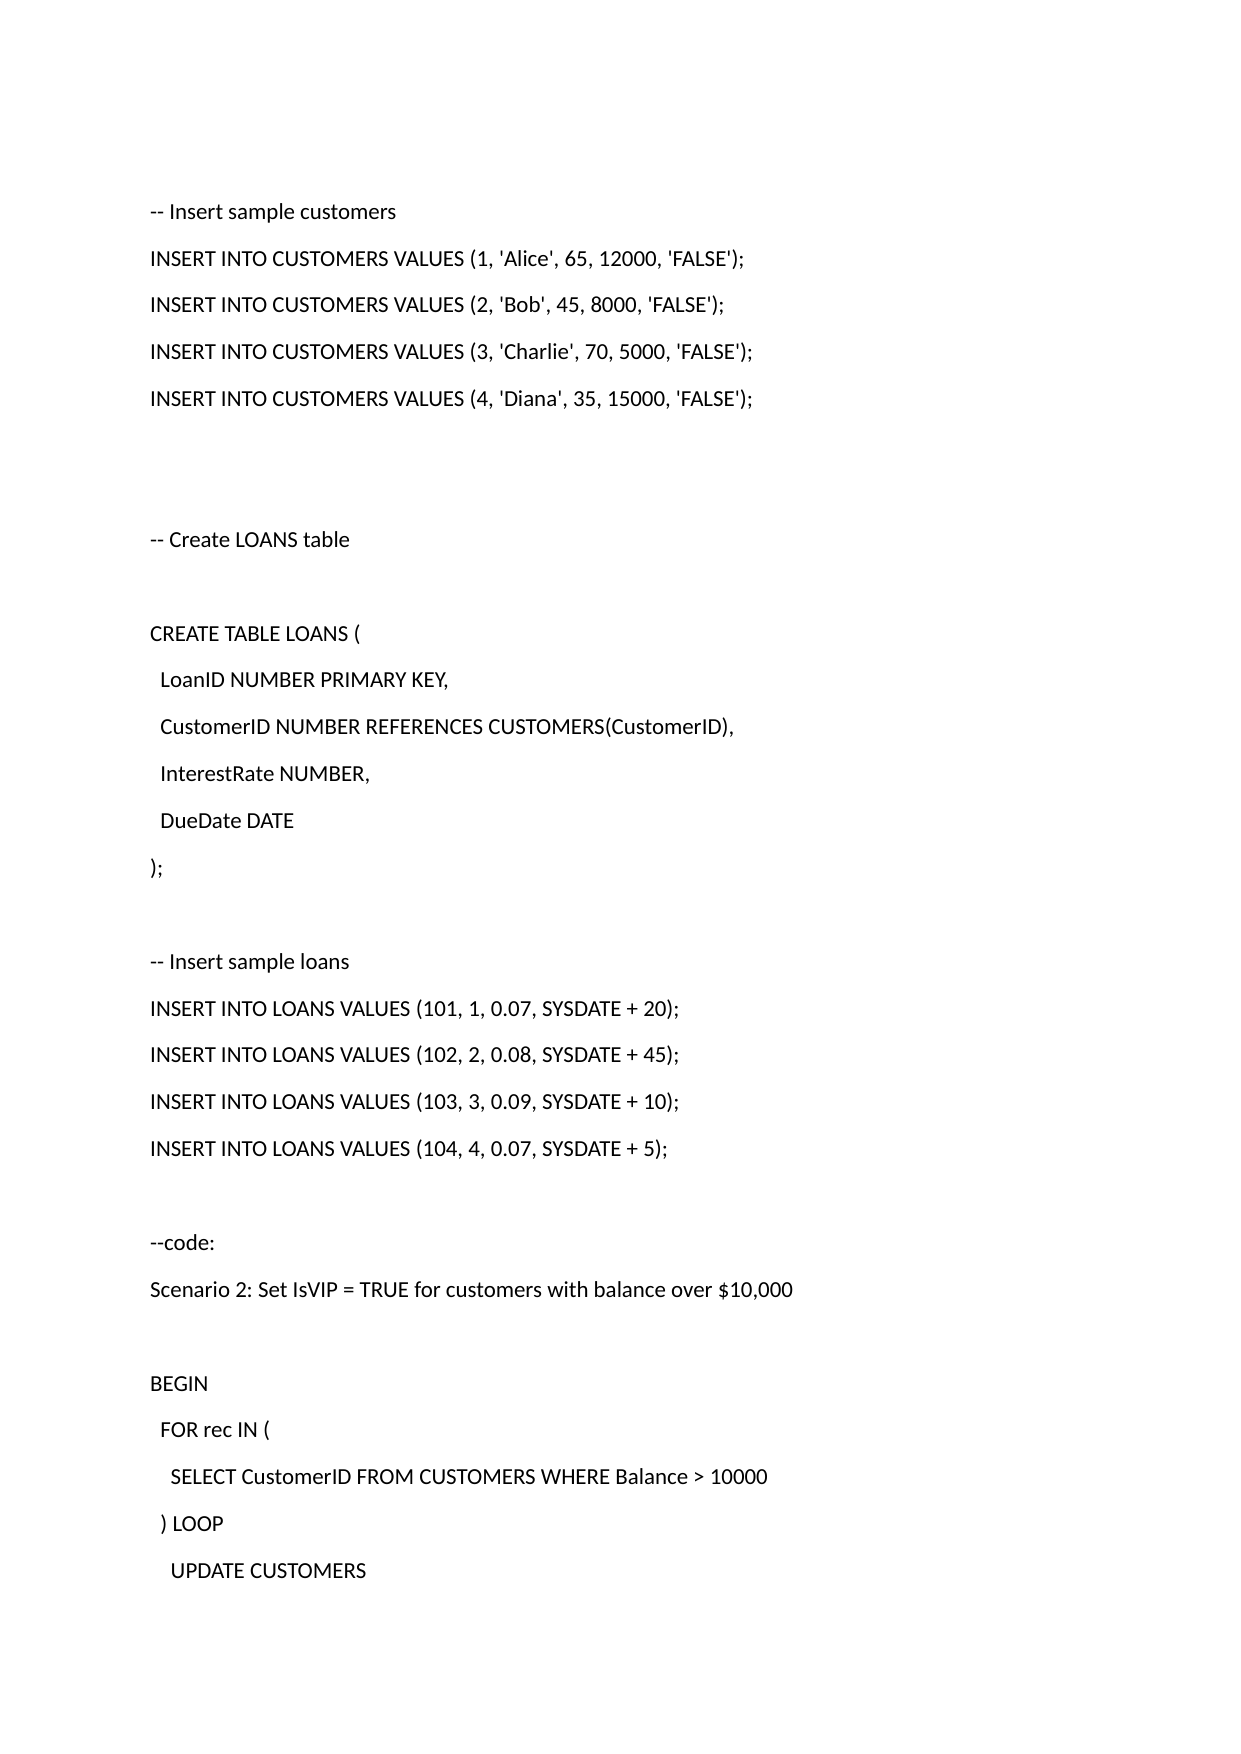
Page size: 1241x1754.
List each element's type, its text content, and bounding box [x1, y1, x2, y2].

text INSERT INTO CUSTOMERS VALUES (1, 'Alice', 65, 12000, 'FALSE'); [150, 244, 1090, 272]
text LoanID NUMBER PRIMARY KEY, [150, 666, 1090, 694]
text INSERT INTO LOANS VALUES (102, 2, 0.08, SYSDATE + 45); [150, 1041, 1090, 1069]
text FOR rec IN ( [150, 1416, 1090, 1444]
text Scenario 2: Set IsVIP = TRUE for customers with balance over $10,000 [150, 1275, 1090, 1303]
text DueDate DATE [150, 806, 1090, 834]
text INSERT INTO CUSTOMERS VALUES (4, 'Diana', 35, 15000, 'FALSE'); [150, 384, 1090, 412]
text InterestRate NUMBER, [150, 759, 1090, 787]
text SELECT CustomerID FROM CUSTOMERS WHERE Balance > 10000 [150, 1462, 1090, 1491]
text BEGIN [150, 1369, 1090, 1397]
text -- Create LOANS table [150, 525, 1090, 553]
text INSERT INTO CUSTOMERS VALUES (3, 'Charlie', 70, 5000, 'FALSE'); [150, 337, 1090, 366]
text CREATE TABLE LOANS ( [150, 619, 1090, 647]
text INSERT INTO LOANS VALUES (104, 4, 0.07, SYSDATE + 5); [150, 1134, 1090, 1162]
text UPDATE CUSTOMERS [150, 1556, 1090, 1584]
text --code: [150, 1228, 1090, 1256]
text INSERT INTO LOANS VALUES (103, 3, 0.09, SYSDATE + 10); [150, 1087, 1090, 1116]
text -- Insert sample loans [150, 947, 1090, 975]
text -- Insert sample customers [150, 197, 1090, 225]
text INSERT INTO CUSTOMERS VALUES (2, 'Bob', 45, 8000, 'FALSE'); [150, 291, 1090, 319]
text INSERT INTO LOANS VALUES (101, 1, 0.07, SYSDATE + 20); [150, 994, 1090, 1022]
text CustomerID NUMBER REFERENCES CUSTOMERS(CustomerID), [150, 712, 1090, 741]
text ); [150, 853, 1090, 881]
text ) LOOP [150, 1509, 1090, 1537]
